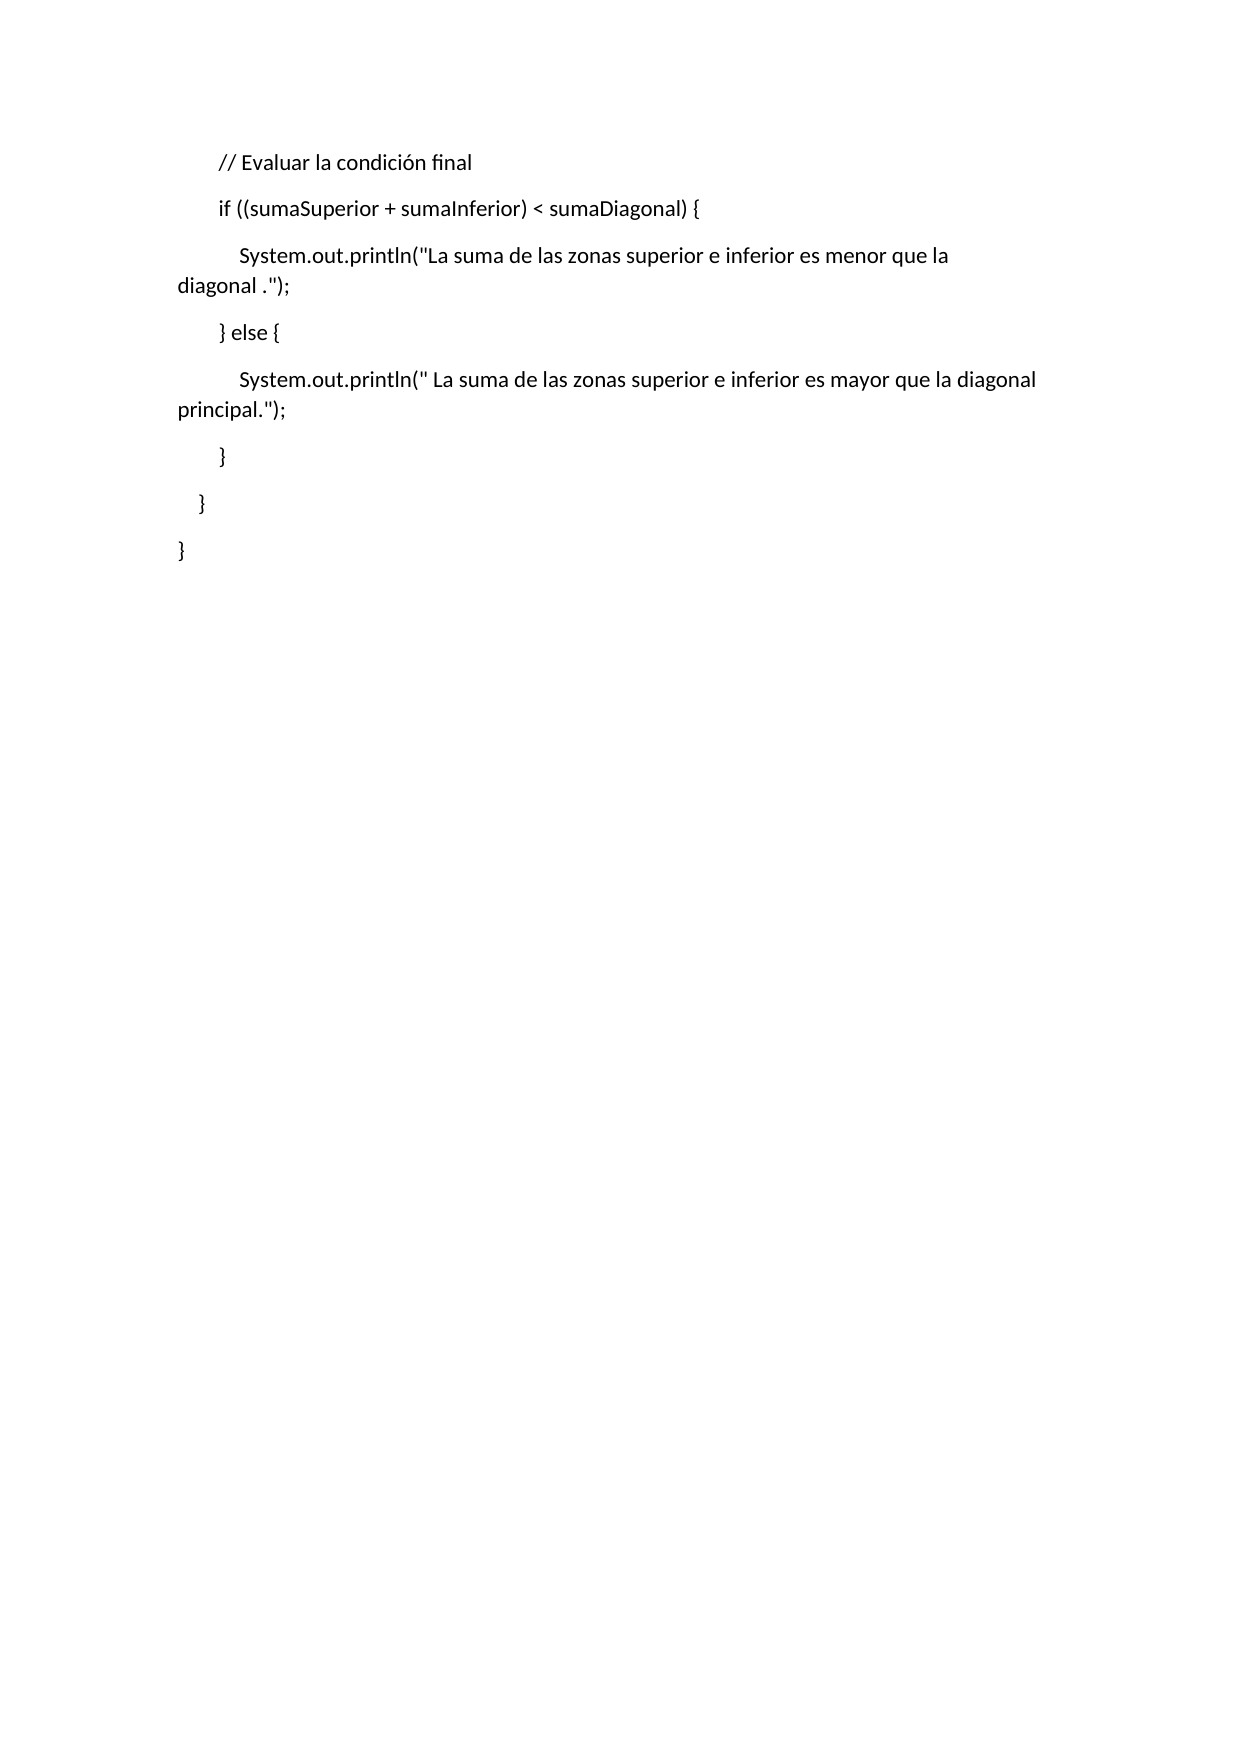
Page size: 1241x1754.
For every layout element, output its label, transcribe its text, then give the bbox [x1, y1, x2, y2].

text } else { [177, 318, 1063, 346]
text // Evaluar la condición final [177, 148, 1063, 176]
text System.out.println(" La suma de las zonas superior e inferior es mayor que la diagonal principal."); [177, 365, 1063, 423]
text System.out.println("La suma de las zonas superior e inferior es menor que la diagonal ."); [177, 241, 1063, 299]
text } [177, 442, 1063, 470]
text } [177, 536, 1063, 564]
text if ((sumaSuperior + sumaInferior) < sumaDiagonal) { [177, 194, 1063, 222]
text } [177, 489, 1063, 517]
